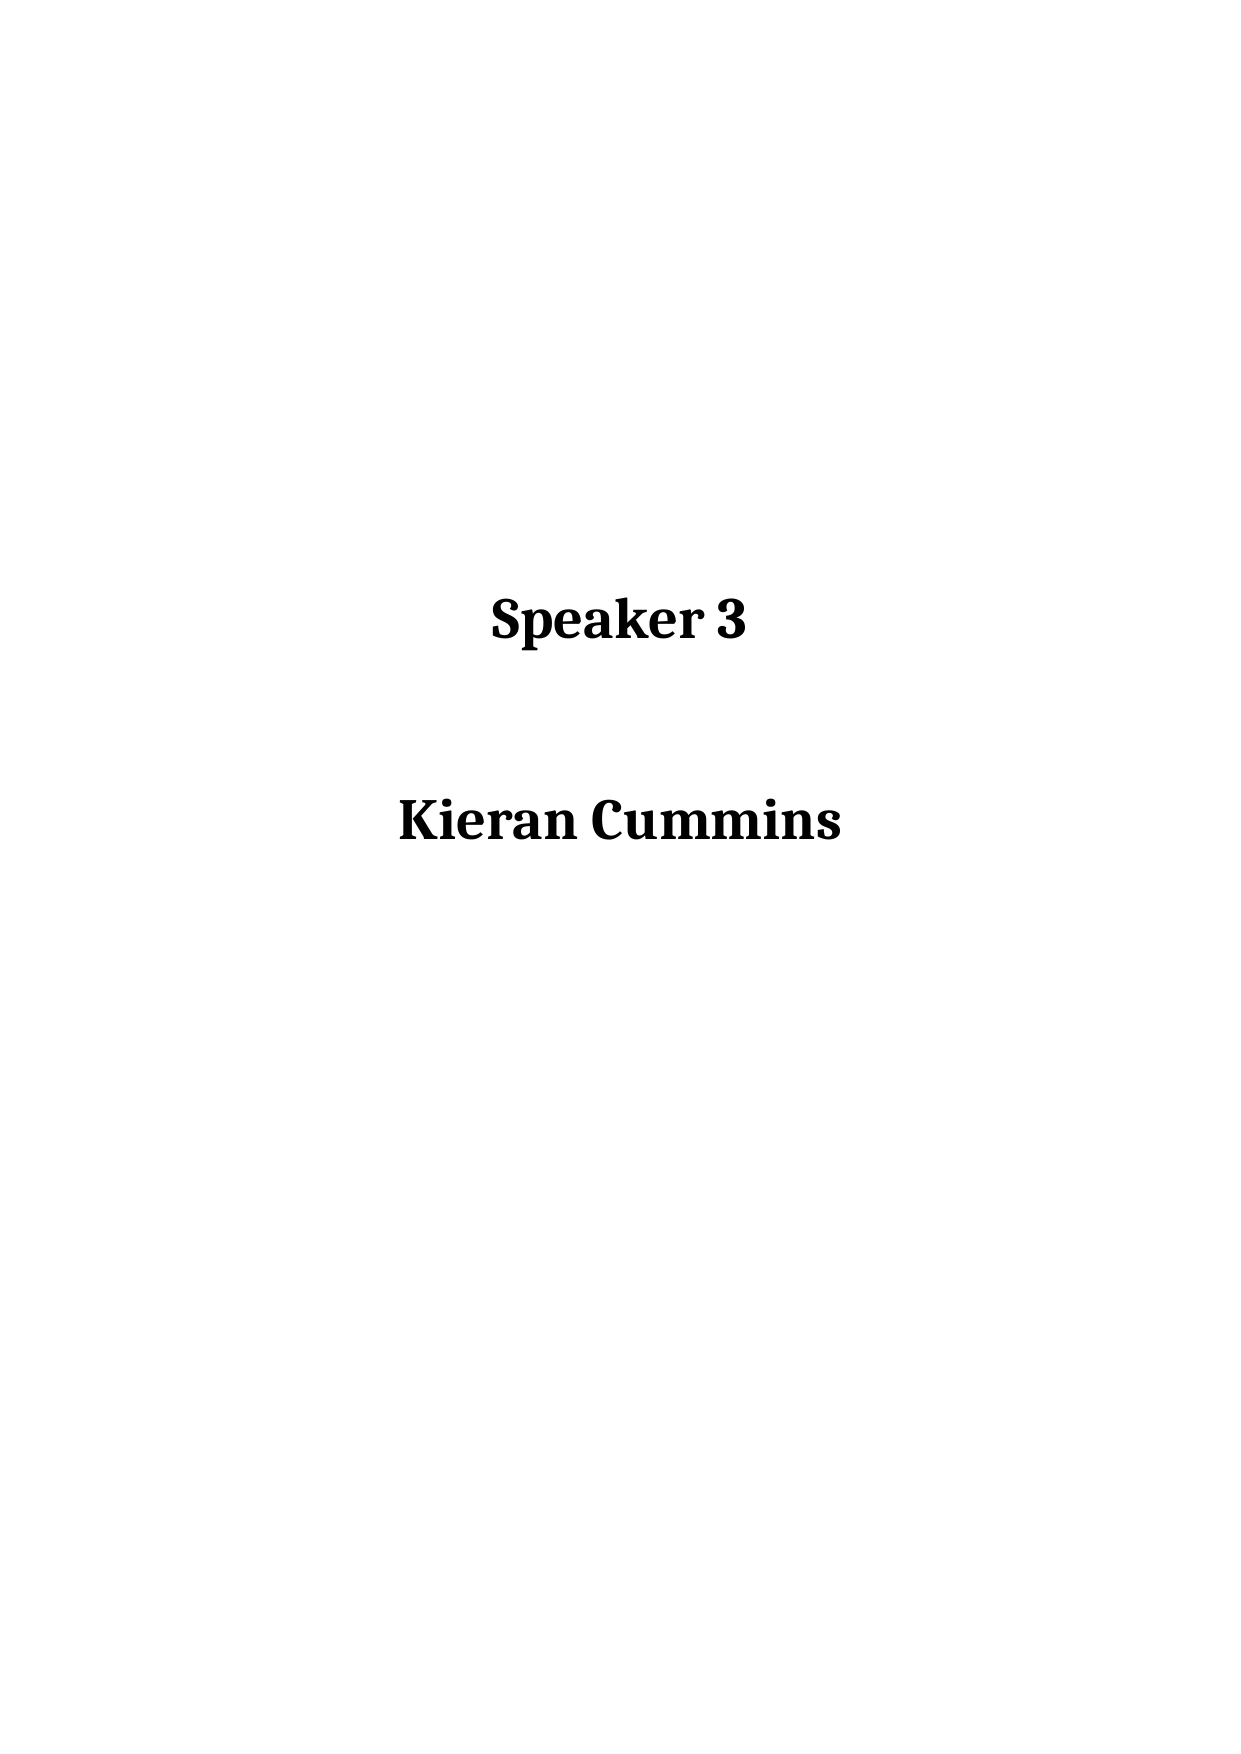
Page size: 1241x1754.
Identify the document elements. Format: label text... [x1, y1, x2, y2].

text Speaker 3 [187, 586, 1053, 653]
text Kieran Cummins [187, 787, 1053, 854]
